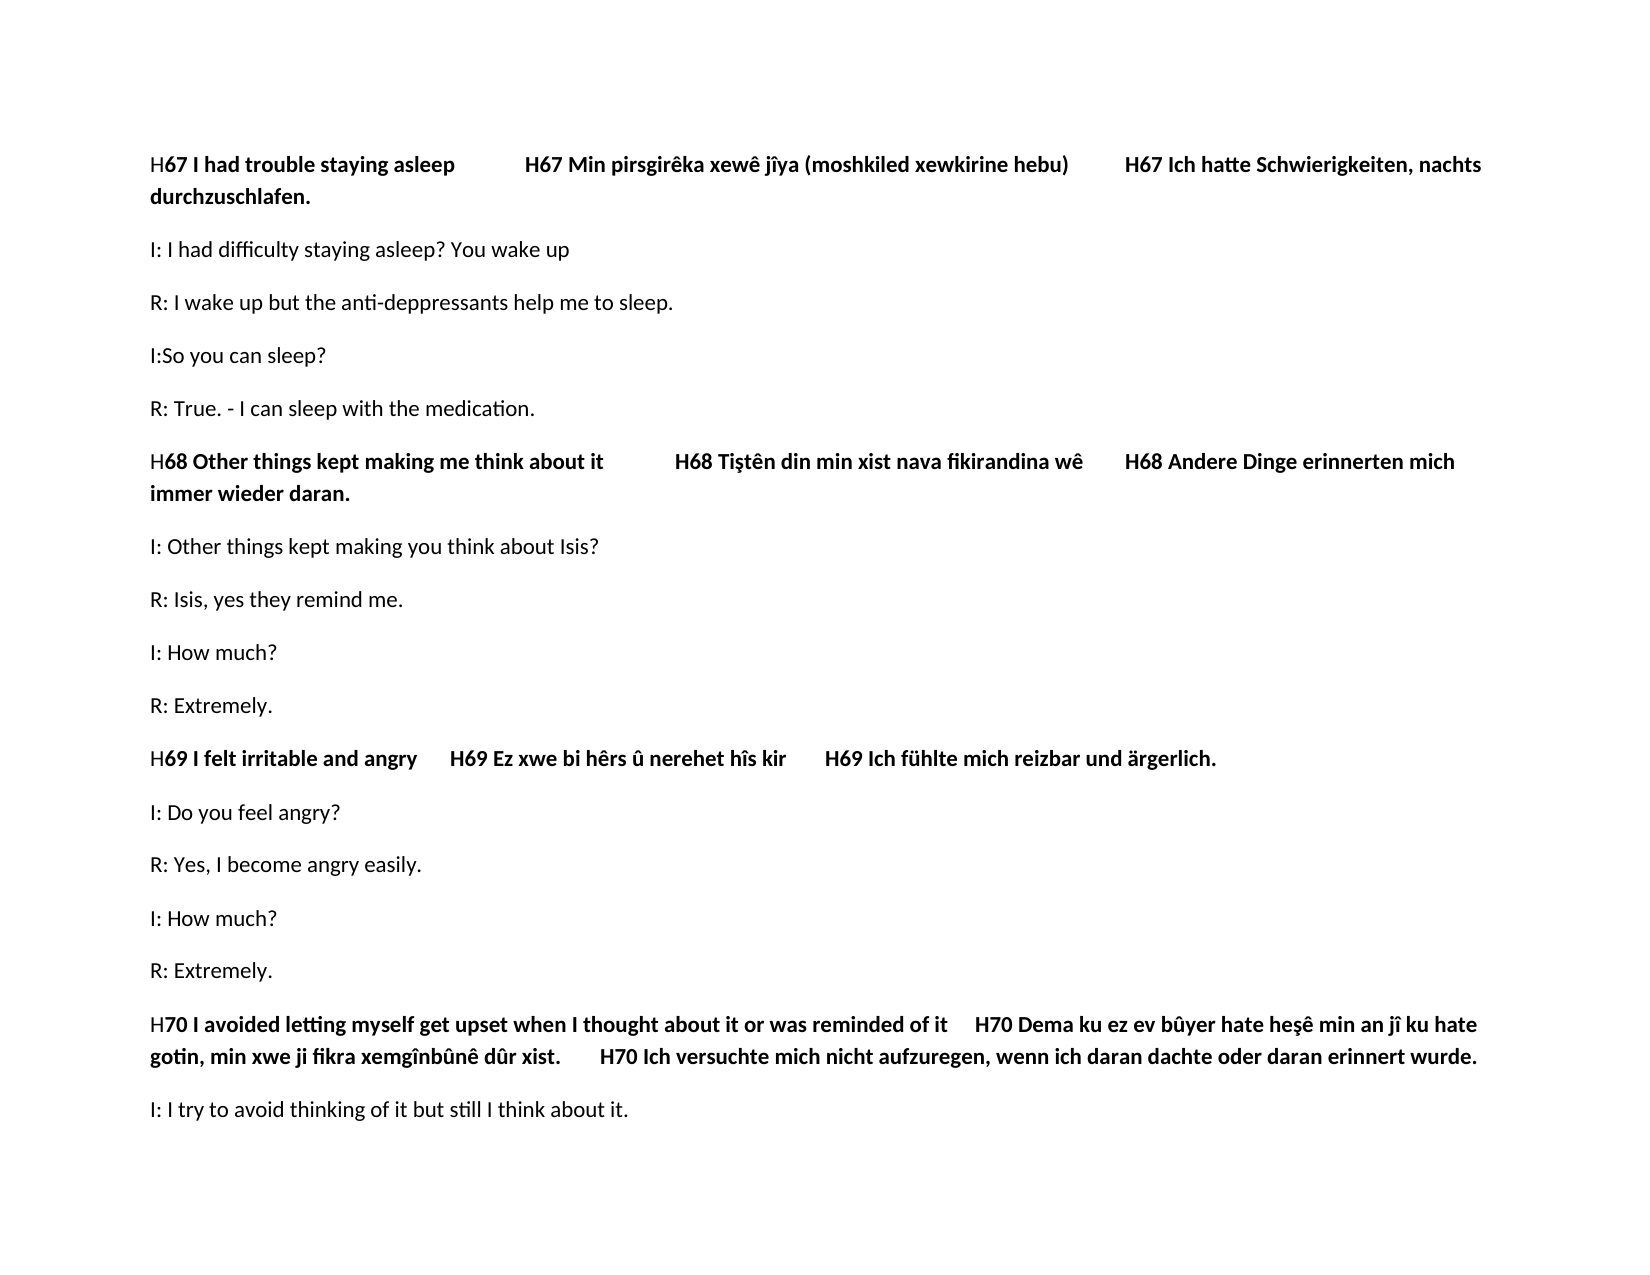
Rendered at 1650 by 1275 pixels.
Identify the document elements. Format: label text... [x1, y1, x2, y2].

text I: I had difficulty staying asleep? You wake up [150, 235, 1500, 263]
text H68 Other things kept making me think about it H68 Tiştên din min xist nava fikirandina wê H68 Andere Dinge erinnerten mich immer wieder daran. [150, 447, 1500, 507]
text R: I wake up but the anti-deppressants help me to sleep. [150, 288, 1500, 316]
text H67 I had trouble staying asleep H67 Min pirsgirêka xewê jîya (moshkiled xewkirine hebu) H67 Ich hatte Schwierigkeiten, nachts durchzuschlafen. [150, 150, 1500, 210]
text I: How much? [150, 638, 1500, 667]
text I: I try to avoid thinking of it but still I think about it. [150, 1095, 1500, 1123]
text I:So you can sleep? [150, 341, 1500, 369]
text H69 I felt irritable and angry H69 Ez xwe bi hêrs û nerehet hîs kir H69 Ich fühlte mich reizbar und ärgerlich. [150, 744, 1500, 773]
text I: Do you feel angry? [150, 798, 1500, 826]
text R: Extremely. [150, 957, 1500, 985]
text I: How much? [150, 904, 1500, 932]
text R: Extremely. [150, 692, 1500, 719]
text H70 I avoided letting myself get upset when I thought about it or was reminded of it H70 Dema ku ez ev bûyer hate heşê min an jî ku hate gotin, min xwe ji fikra xemgînbûnê dûr xist. H70 Ich versuchte mich nicht aufzuregen, wenn ich daran dachte oder daran erinnert wurde. [150, 1010, 1500, 1070]
text R: True. - I can sleep with the medication. [150, 394, 1500, 422]
text R: Isis, yes they remind me. [150, 586, 1500, 613]
text I: Other things kept making you think about Isis? [150, 532, 1500, 561]
text R: Yes, I become angry easily. [150, 851, 1500, 879]
